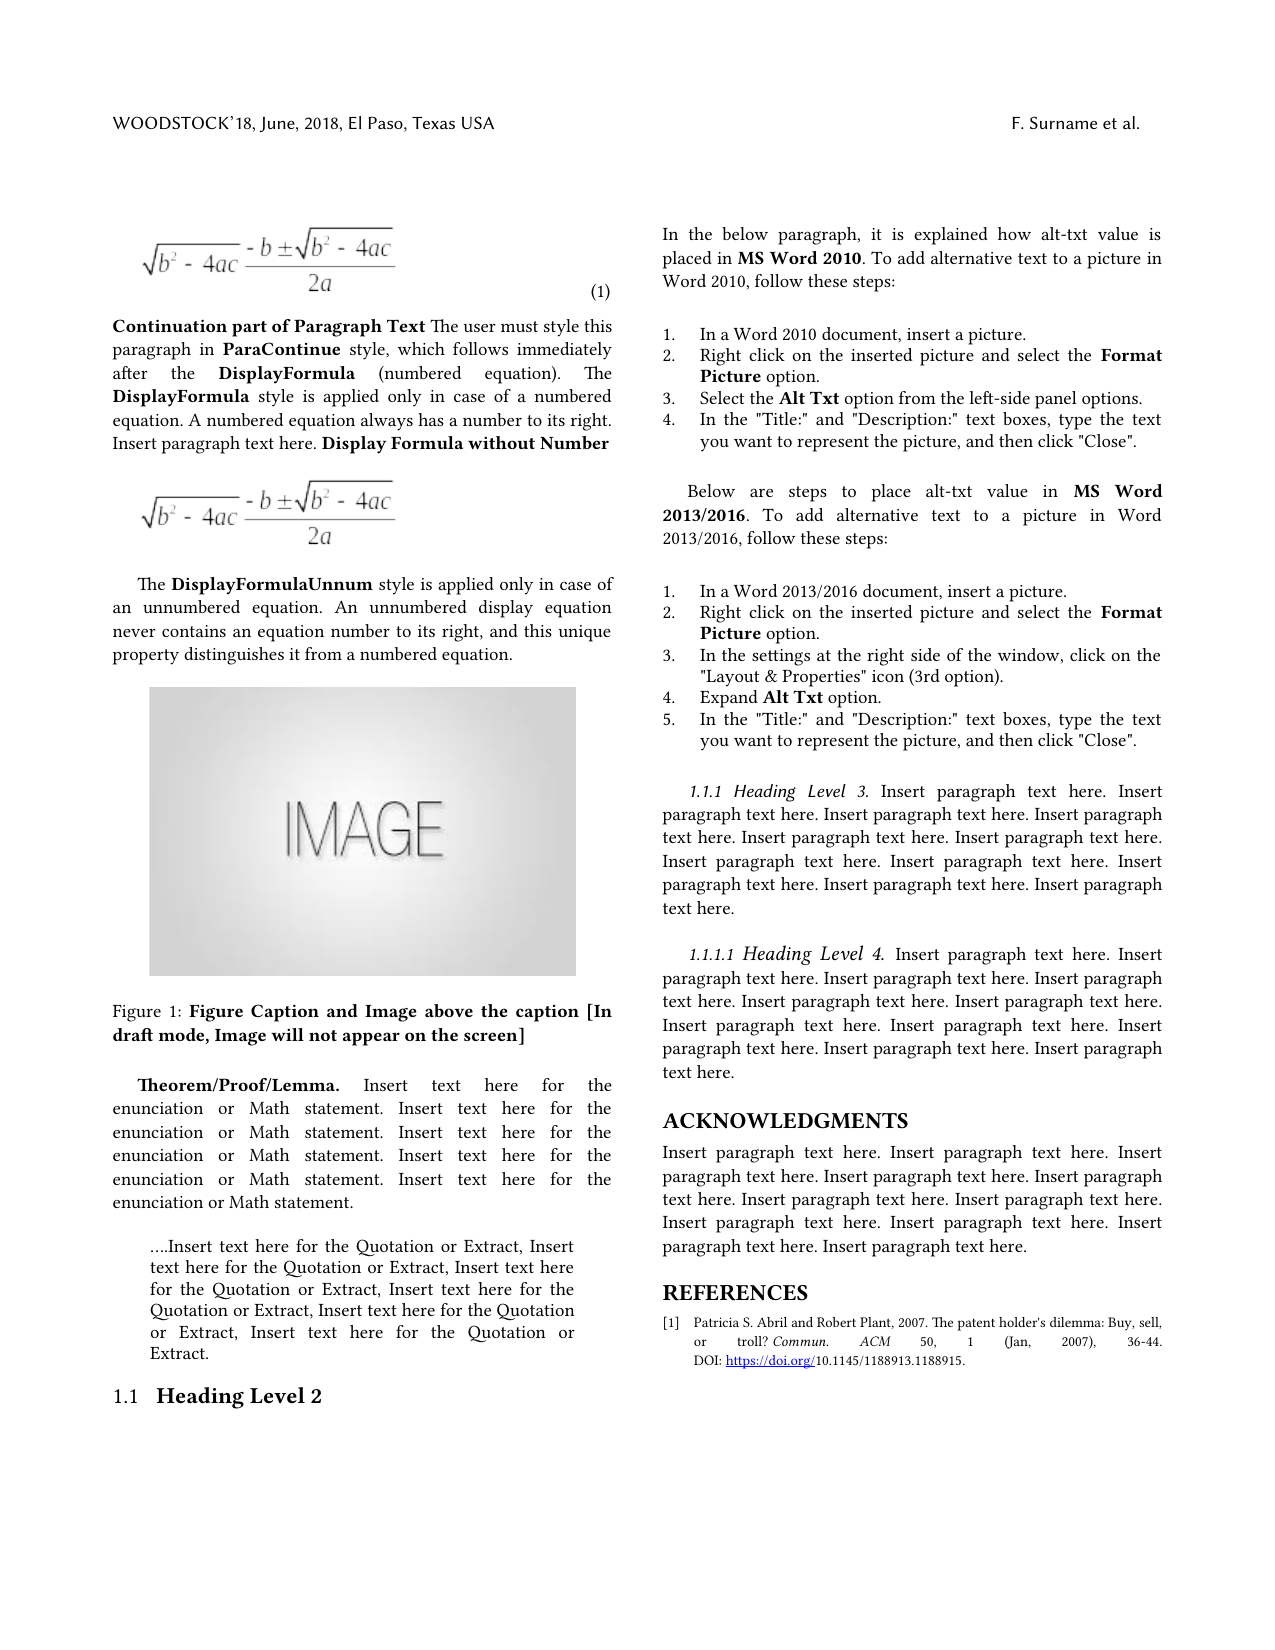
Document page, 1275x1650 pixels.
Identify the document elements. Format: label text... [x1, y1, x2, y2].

list In the "Title:" and "Description:" text boxes, type the text you want to represent the picture, and then click "Close". [662, 409, 1162, 452]
text 1.1.1.1 Heading Level 4. Insert paragraph text here. Insert paragraph text here. Insert paragraph text here. Insert paragraph text here. Insert paragraph text here. Insert paragraph text here. Insert paragraph text here. Insert paragraph text here. Insert paragraph text here. Insert paragraph text here. Insert paragraph text here. [662, 942, 1162, 1083]
text Theorem/Proof/Lemma. Insert text here for the enunciation or Math statement. Insert text here for the enunciation or Math statement. Insert text here for the enunciation or Math statement. Insert text here for the enunciation or Math statement. Insert text here for the enunciation or Math statement. [112, 1074, 612, 1213]
text The DisplayFormulaUnnum style is applied only in case of an unnumbered equation. An unnumbered display equation never contains an equation number to its right, and this unique property distinguishes it from a numbered equation. [112, 573, 612, 665]
list In the "Title:" and "Description:" text boxes, type the text you want to represent the picture, and then click "Close". [662, 708, 1162, 751]
text Insert paragraph text here. Insert paragraph text here. Insert paragraph text here. Insert paragraph text here. Insert paragraph text here. Insert paragraph text here. Insert paragraph text here. Insert paragraph text here. Insert paragraph text here. Insert paragraph text here. Insert paragraph text here. [662, 1142, 1162, 1257]
list In the settings at the right side of the window, click on the "Layout & Properties" icon (3rd option). [662, 644, 1162, 687]
list In a Word 2010 document, insert a picture. [662, 323, 1162, 345]
text 1.1.1 Heading Level 3. Insert paragraph text here. Insert paragraph text here. Insert paragraph text here. Insert paragraph text here. Insert paragraph text here. Insert paragraph text here. Insert paragraph text here. Insert paragraph text here. Insert paragraph text here. Insert paragraph text here. Insert paragraph text here. [662, 780, 1162, 919]
text REFERENCES [662, 1280, 1162, 1306]
text Below are steps to place alt-txt value in MS Word 2013/2016. To add alternative text to a picture in Word 2013/2016, follow these steps: [662, 481, 1162, 549]
list In a Word 2013/2016 document, insert a picture. [662, 580, 1162, 602]
list Right click on the inserted picture and select the Format Picture option. [662, 602, 1162, 644]
text [1] Patricia S. Abril and Robert Plant, 2007. The patent holder's dilemma: Buy, sell, or troll? Commun. ACM 50, 1 (Jan, 2007), 36-44. DOI: https://doi.org/10.1145/1188913.1188915. [662, 1314, 1162, 1369]
text In the below paragraph, it is explained how alt-txt value is placed in MS Word 2010. To add alternative text to a picture in Word 2010, follow these steps: [662, 224, 1162, 292]
list Select the Alt Txt option from the left-side panel options. [662, 387, 1162, 409]
list Expand Alt Txt option. [662, 687, 1162, 708]
text Continuation part of Paragraph Text The user must style this paragraph in ParaContinue style, which follows immediately after the DisplayFormula (numbered equation). The DisplayFormula style is applied only in case of a numbered equation. A numbered equation always has a number to its right. Insert paragraph text here. Display Formula without Number [112, 316, 612, 454]
list Right click on the inserted picture and select the Format Picture option. [662, 345, 1162, 387]
text ....Insert text here for the Quotation or Extract, Insert text here for the Quotation or Extract, Insert text here for the Quotation or Extract, Insert text here for the Quotation or Extract, Insert text here for the Quotation or Extract, Insert text here for the Quotation or Extract. [150, 1236, 575, 1364]
text Figure 1: Figure Caption and Image above the caption [In draft mode, Image will not appear on the screen] [112, 1000, 612, 1046]
picture [149, 687, 576, 976]
text (1) [112, 224, 612, 302]
text ACKNOWLEDGMENTS [662, 1108, 1162, 1134]
text 1.1 Heading Level 2 [112, 1383, 612, 1409]
